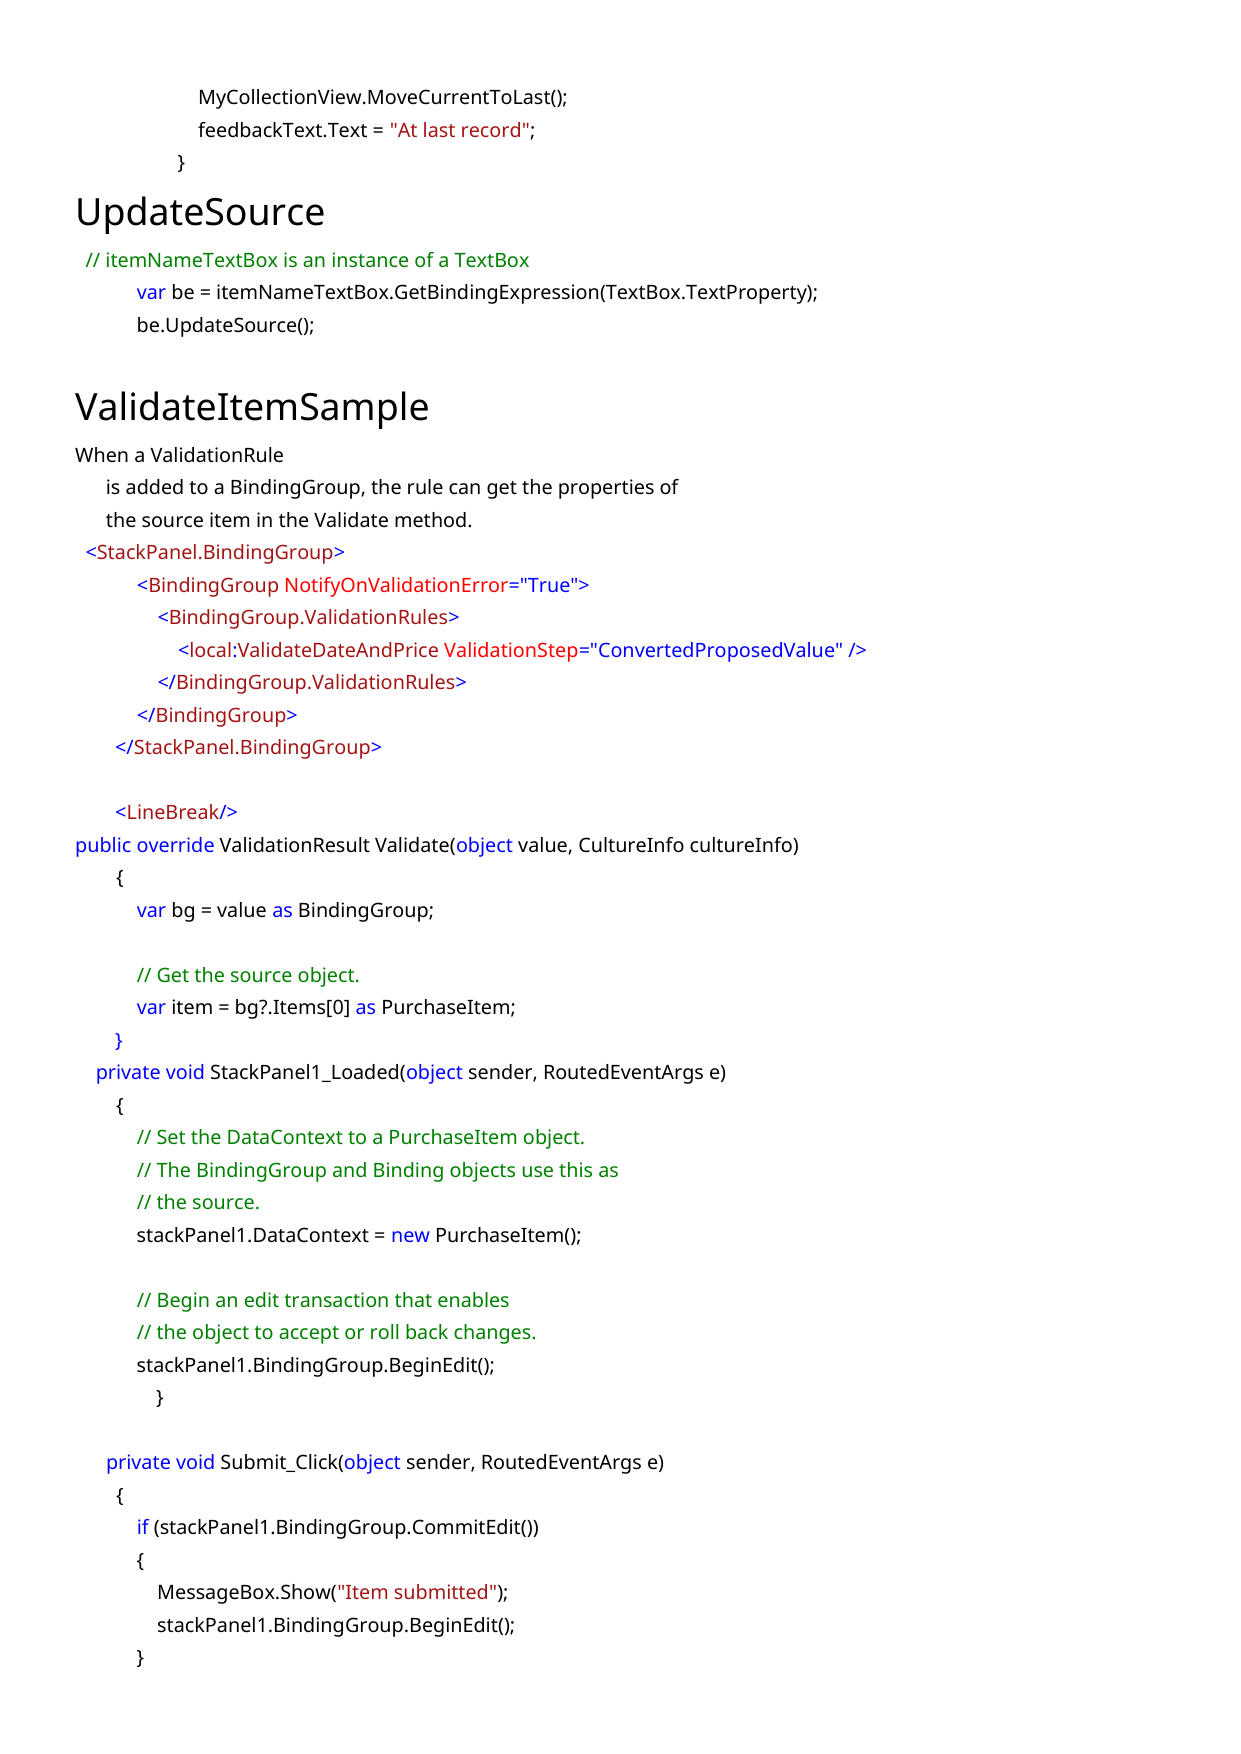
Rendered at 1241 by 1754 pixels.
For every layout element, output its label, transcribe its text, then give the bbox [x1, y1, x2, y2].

text // the object to accept or roll back changes. [75, 1316, 1165, 1348]
text private void Submit_Click(object sender, RoutedEventArgs e) [75, 1446, 1165, 1478]
text feedbackText.Text = "At last record"; [75, 113, 1165, 146]
text public override ValidationResult Validate(object value, CultureInfo cultureInfo) [75, 828, 1165, 861]
text } [75, 1641, 1165, 1673]
text be.UpdateSource(); [75, 308, 1165, 341]
text { [75, 1543, 1165, 1576]
text MyCollectionView.MoveCurrentToLast(); [75, 81, 1165, 113]
text // itemNameTextBox is an instance of a TextBox [75, 243, 1165, 276]
text // Begin an edit transaction that enables [75, 1283, 1165, 1316]
text UpdateSource [75, 178, 1165, 243]
text </StackPanel.BindingGroup> [75, 731, 1165, 763]
text { [75, 1478, 1165, 1511]
text stackPanel1.BindingGroup.BeginEdit(); [75, 1608, 1165, 1641]
text // the source. [75, 1186, 1165, 1218]
text // Get the source object. [75, 958, 1165, 991]
text } [75, 146, 1165, 178]
text </BindingGroup.ValidationRules> [75, 666, 1165, 698]
text <StackPanel.BindingGroup> [75, 536, 1165, 568]
text <local:ValidateDateAndPrice ValidationStep="ConvertedProposedValue" /> [75, 633, 1165, 666]
text is added to a BindingGroup, the rule can get the properties of [75, 471, 1165, 503]
text var item = bg?.Items[0] as PurchaseItem; [75, 991, 1165, 1023]
text <BindingGroup.ValidationRules> [75, 601, 1165, 633]
text <BindingGroup NotifyOnValidationError="True"> [75, 568, 1165, 601]
text When a ValidationRule [75, 438, 1165, 471]
text private void StackPanel1_Loaded(object sender, RoutedEventArgs e) [75, 1056, 1165, 1088]
text { [75, 861, 1165, 893]
text ValidateItemSample [75, 373, 1165, 438]
text } [75, 1023, 1165, 1056]
text // The BindingGroup and Binding objects use this as [75, 1153, 1165, 1186]
text // Set the DataContext to a PurchaseItem object. [75, 1121, 1165, 1153]
text the source item in the Validate method. [75, 503, 1165, 536]
text <LineBreak/> [75, 796, 1165, 828]
text MessageBox.Show("Item submitted"); [75, 1576, 1165, 1608]
text var be = itemNameTextBox.GetBindingExpression(TextBox.TextProperty); [75, 276, 1165, 308]
text stackPanel1.BindingGroup.BeginEdit(); [75, 1348, 1165, 1381]
text } [75, 1381, 1165, 1413]
text stackPanel1.DataContext = new PurchaseItem(); [75, 1218, 1165, 1251]
text if (stackPanel1.BindingGroup.CommitEdit()) [75, 1511, 1165, 1543]
text var bg = value as BindingGroup; [75, 893, 1165, 926]
text { [75, 1088, 1165, 1121]
text </BindingGroup> [75, 698, 1165, 731]
